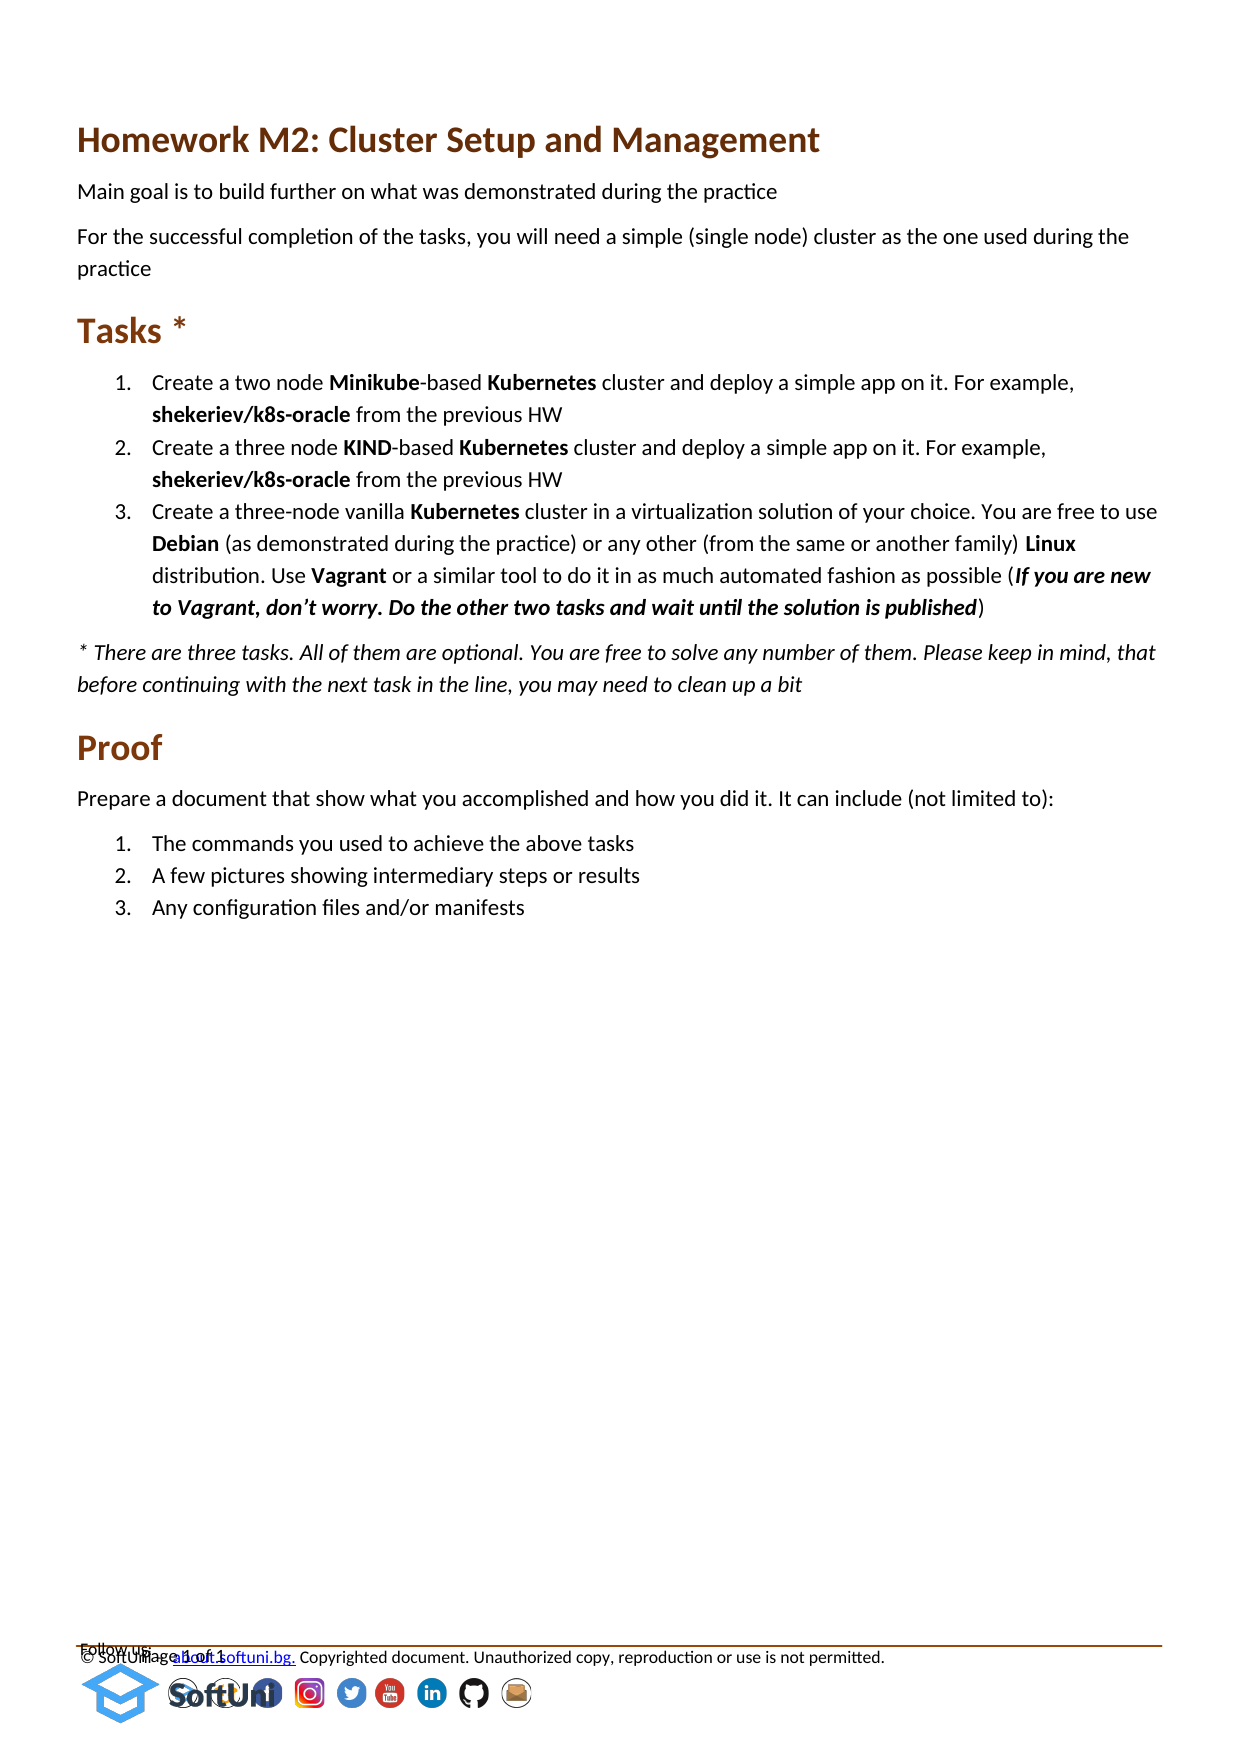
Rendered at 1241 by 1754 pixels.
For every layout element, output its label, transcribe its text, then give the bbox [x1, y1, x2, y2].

picture [337, 1678, 367, 1708]
text * There are three tasks. All of them are optional. You are free to solve any number of them. Please keep in mind, that before continuing with the next task in the line, you may need to clean up a bit [77, 638, 1163, 698]
picture [417, 1678, 426, 1687]
picture [438, 1678, 447, 1687]
list Any configuration files and/or manifests [114, 893, 1163, 922]
picture [375, 1678, 405, 1708]
picture [459, 1678, 489, 1708]
picture [431, 1690, 440, 1700]
picture [294, 1678, 325, 1708]
list Create a two node Minikube-based Kubernetes cluster and deploy a simple app on it. For example, shekeriev/k8s-oracle from the previous HW [114, 368, 1163, 428]
list Create a three-node vanilla Kubernetes cluster in a virtualization solution of your choice. You are free to use Debian (as demonstrated during the practice) or any other (from the same or another family) Linux distribution. Use Vagrant or a similar tool to do it in as much automated fashion as possible (If you are new to Vagrant, don’t worry. Do the other two tasks and wait until the solution is published) [114, 497, 1163, 622]
text Main goal is to build further on what was demonstrated during the practice [77, 177, 1163, 205]
text Prepare a document that show what you accomplished and how you did it. It can include (not limited to): [77, 784, 1163, 812]
picture [75, 1658, 283, 1729]
picture [417, 1699, 426, 1708]
picture [501, 1678, 532, 1708]
subtitle Homework M2: Cluster Setup and Management [77, 116, 1163, 162]
list The commands you used to achieve the above tasks [114, 829, 1163, 857]
list Create a three node KIND-based Kubernetes cluster and deploy a simple app on it. For example, shekeriev/k8s-oracle from the previous HW [114, 433, 1163, 493]
subtitle Tasks * [77, 307, 1163, 353]
subtitle Proof [77, 723, 1163, 769]
text For the successful completion of the tasks, you will need a simple (single node) cluster as the one used during the practice [77, 222, 1163, 282]
picture [438, 1699, 447, 1708]
list A few pictures showing intermediary steps or results [114, 861, 1163, 889]
